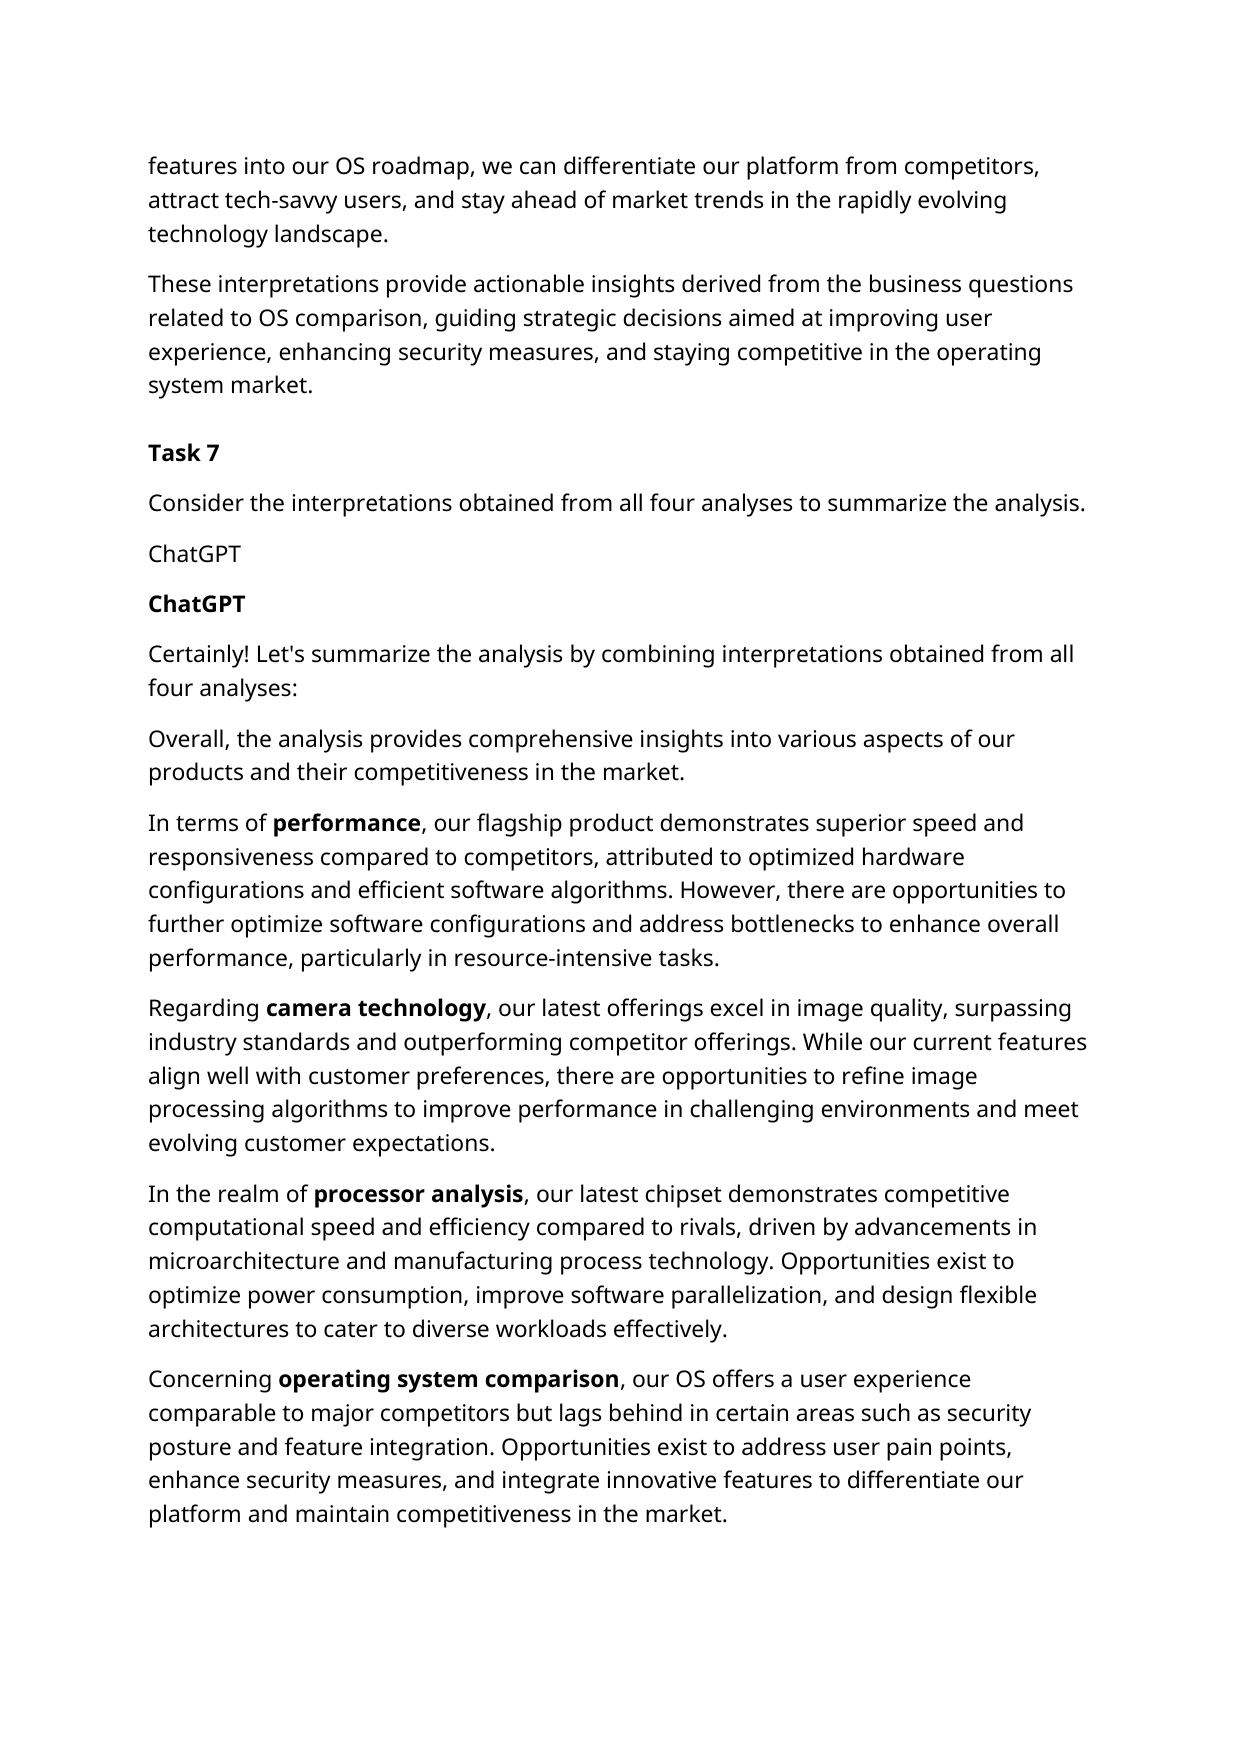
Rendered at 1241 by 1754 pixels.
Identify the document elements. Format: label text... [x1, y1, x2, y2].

text These interpretations provide actionable insights derived from the business questions related to OS comparison, guiding strategic decisions aimed at improving user experience, enhancing security measures, and staying competitive in the operating system market. [148, 268, 1092, 400]
text Task 7 [148, 437, 1092, 468]
text Consider the interpretations obtained from all four analyses to summarize the analysis. [148, 487, 1092, 518]
text Overall, the analysis provides comprehensive insights into various aspects of our products and their competitiveness in the market. [148, 722, 1092, 787]
text In terms of performance, our flagship product demonstrates superior speed and responsiveness compared to competitors, attributed to optimized hardware configurations and efficient software algorithms. However, there are opportunities to further optimize software configurations and address bottlenecks to enhance overall performance, particularly in resource-intensive tasks. [148, 807, 1092, 973]
text Regarding camera technology, our latest offerings excel in image quality, surpassing industry standards and outperforming competitor offerings. While our current features align well with customer preferences, there are opportunities to refine image processing algorithms to improve performance in challenging environments and meet evolving customer expectations. [148, 992, 1092, 1158]
text Concerning operating system comparison, our OS offers a user experience comparable to major competitors but lags behind in certain areas such as security posture and feature integration. Opportunities exist to address user pain points, enhance security measures, and integrate innovative features to differentiate our platform and maintain competitiveness in the market. [148, 1363, 1092, 1529]
text Certainly! Let's summarize the analysis by combining interpretations obtained from all four analyses: [148, 638, 1092, 703]
text In the realm of processor analysis, our latest chipset demonstrates competitive computational speed and efficiency compared to rivals, driven by advancements in microarchitecture and manufacturing process technology. Opportunities exist to optimize power consumption, improve software parallelization, and design flexible architectures to cater to diverse workloads effectively. [148, 1177, 1092, 1344]
text ChatGPT [148, 588, 1092, 619]
text ChatGPT [148, 537, 1092, 569]
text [148, 150, 1092, 249]
